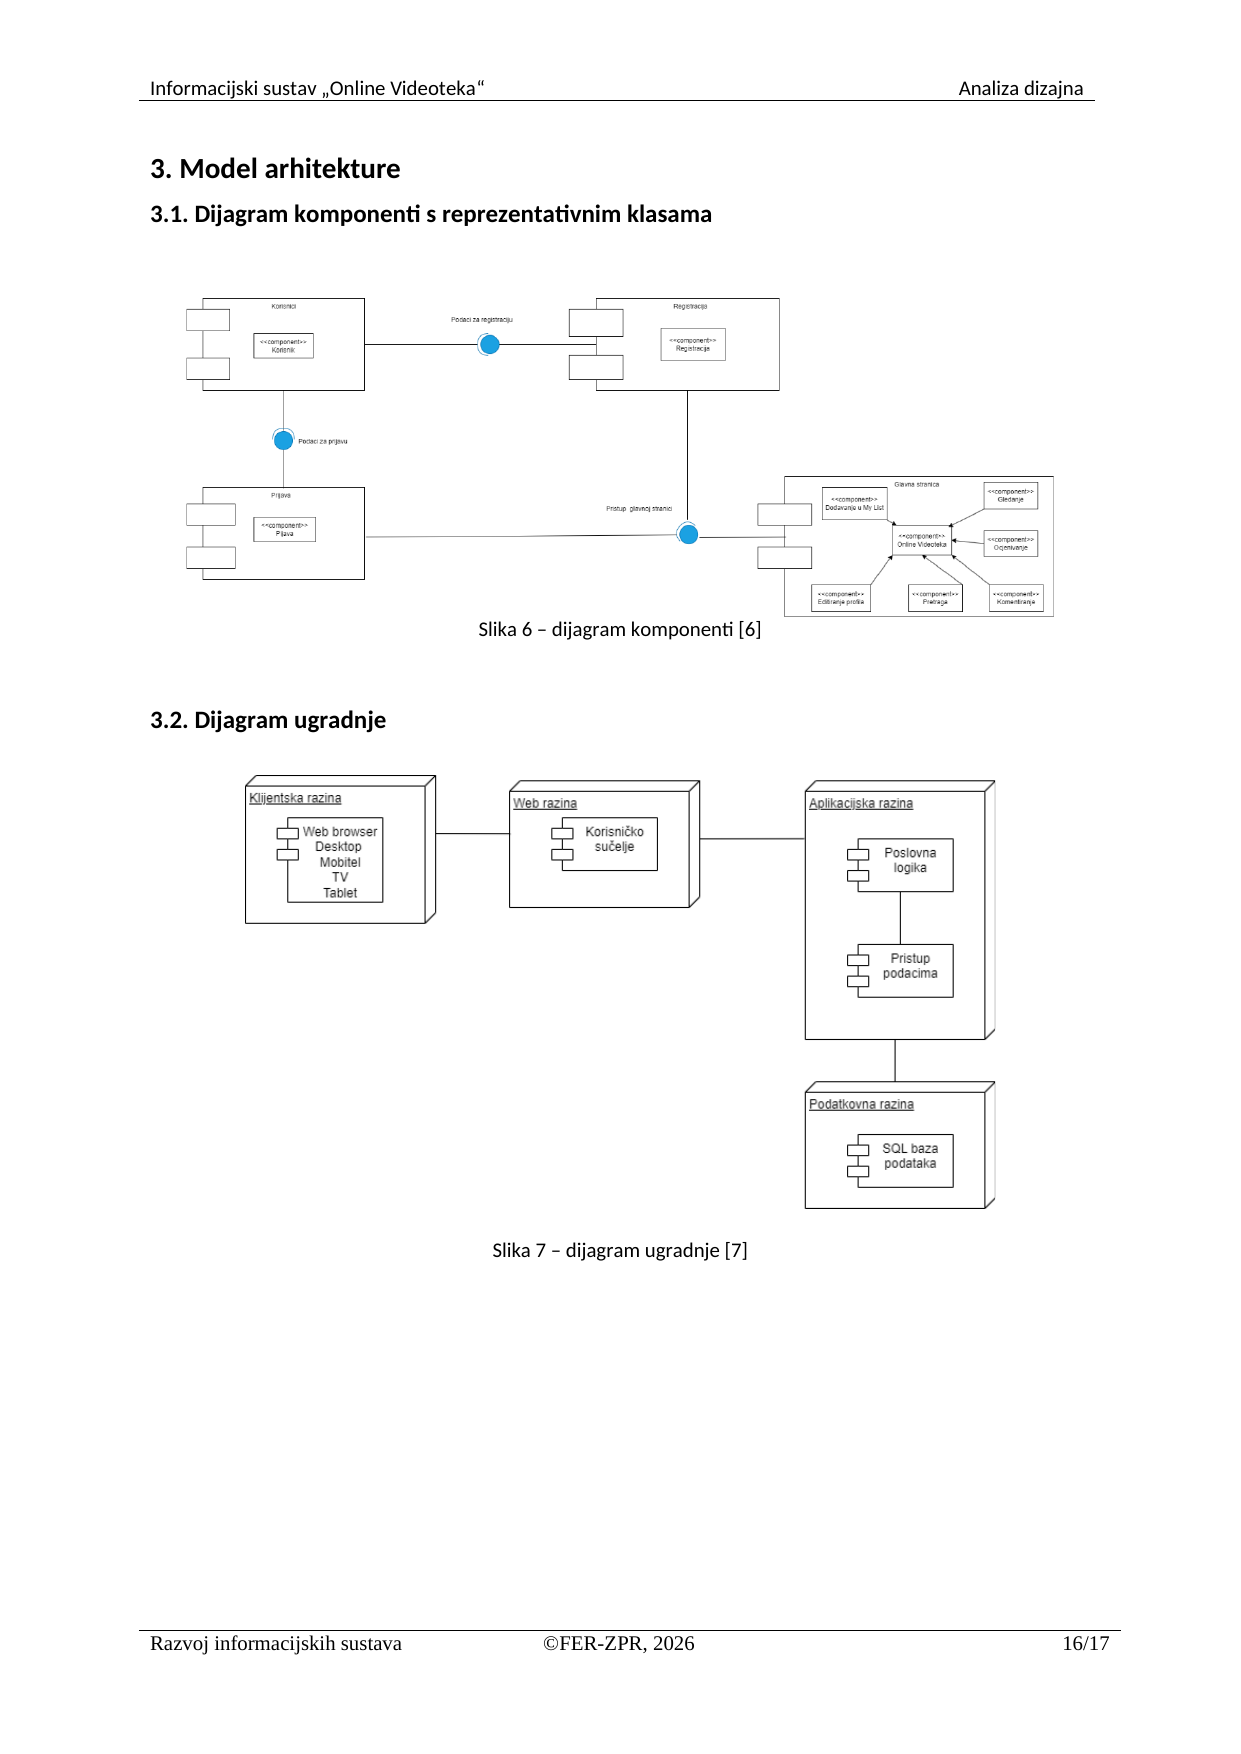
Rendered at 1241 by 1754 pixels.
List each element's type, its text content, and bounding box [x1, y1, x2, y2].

subtitle Dijagram komponenti s reprezentativnim klasama [150, 198, 1090, 229]
text Slika 7 – dijagram ugradnje [7] [150, 1237, 1090, 1263]
subtitle Model arhitekture [150, 150, 1090, 186]
text Slika 6 – dijagram komponenti [6] [150, 617, 1090, 642]
picture [186, 298, 1054, 617]
picture [245, 775, 995, 1209]
subtitle Dijagram ugradnje [150, 704, 1090, 734]
